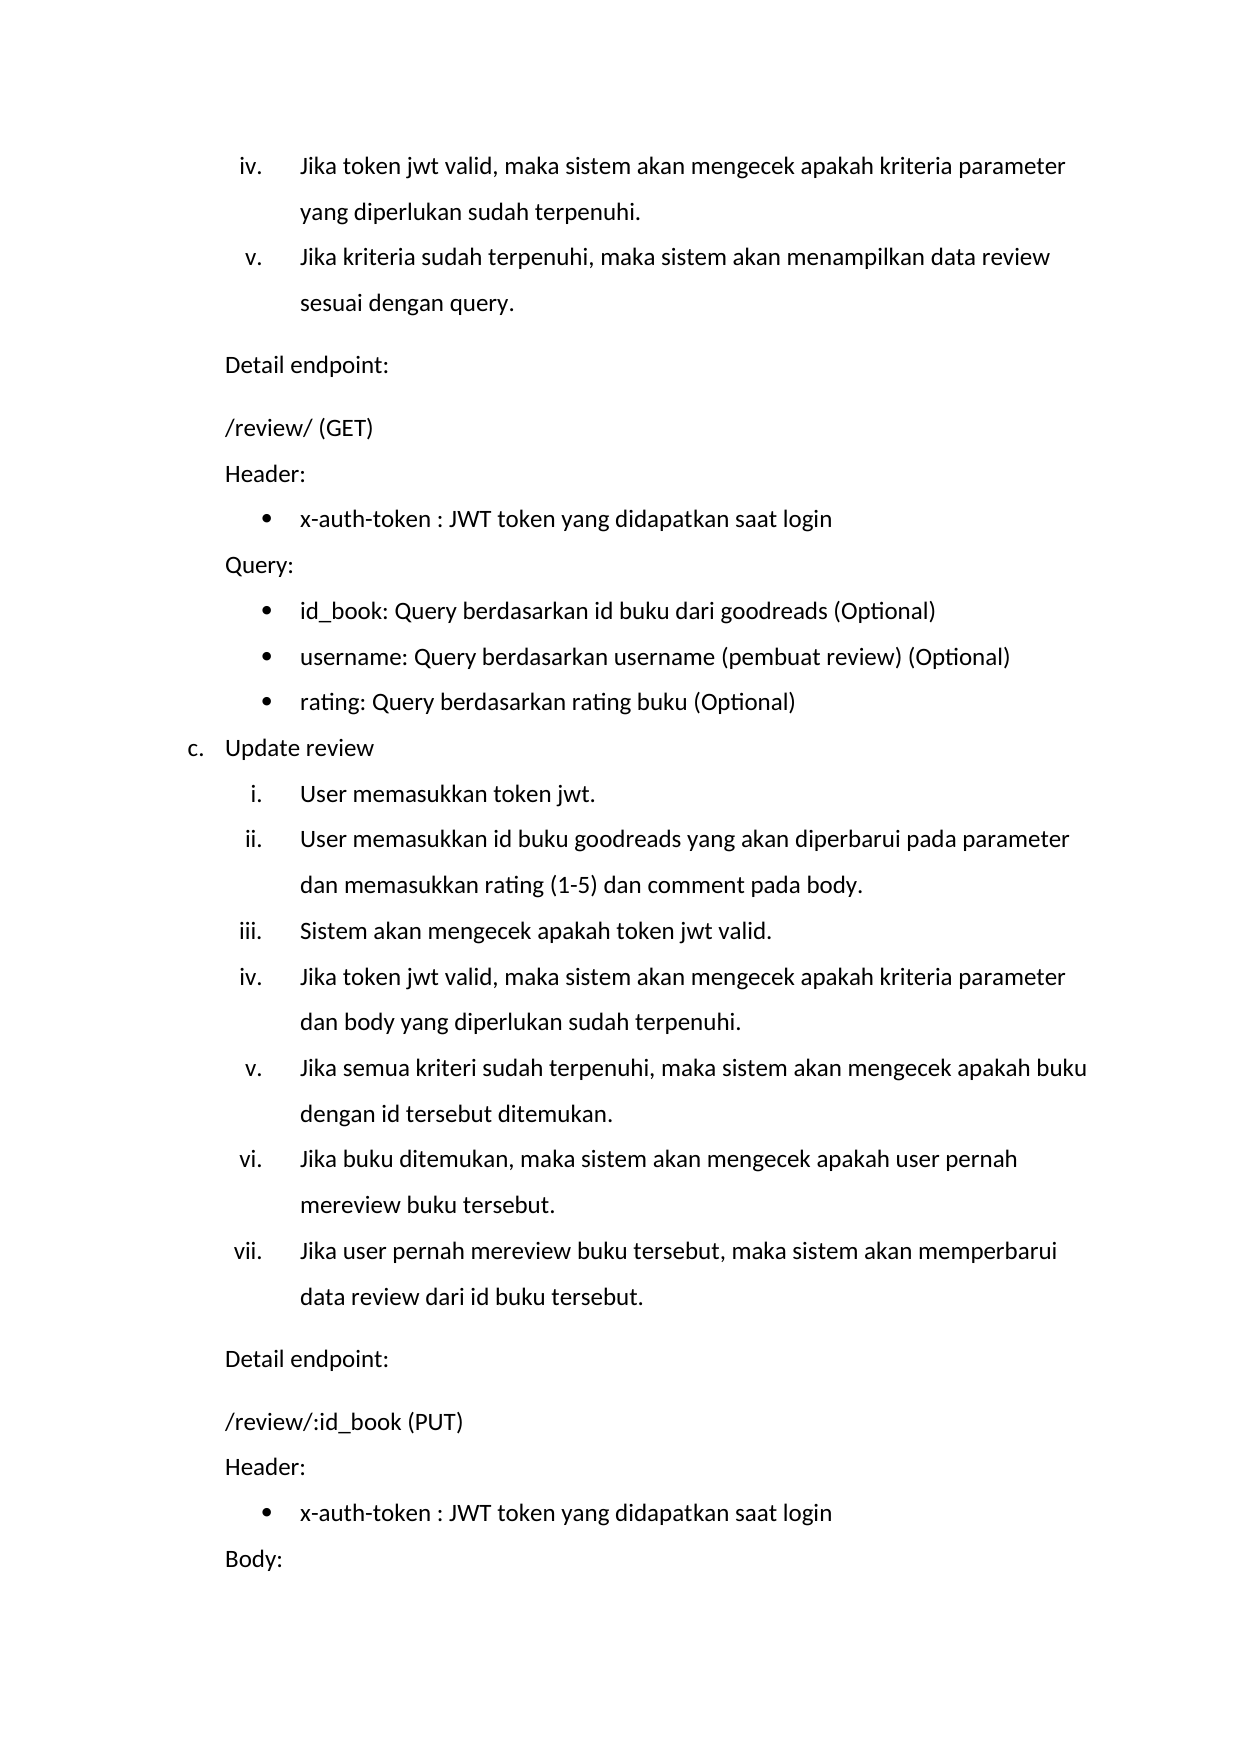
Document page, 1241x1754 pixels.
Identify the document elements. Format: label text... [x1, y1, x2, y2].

list Jika buku ditemukan, maka sistem akan mengecek apakah user pernah mereview buku tersebut. [262, 1144, 1090, 1220]
list rating: Query berdasarkan rating buku (Optional) [262, 686, 1090, 717]
list /review/ (GET) [225, 412, 1090, 442]
list User memasukkan token jwt. [262, 778, 1090, 808]
list Jika kriteria sudah terpenuhi, maka sistem akan menampilkan data review sesuai dengan query. [262, 241, 1090, 318]
list Header: [225, 1451, 1090, 1482]
list username: Query berdasarkan username (pembuat review) (Optional) [262, 641, 1090, 671]
list Update review [187, 732, 1090, 763]
list /review/:id_book (PUT) [225, 1406, 1090, 1436]
list Jika token jwt valid, maka sistem akan mengecek apakah kriteria parameter yang diperlukan sudah terpenuhi. [262, 150, 1090, 226]
list Body: [225, 1543, 1090, 1573]
list Jika token jwt valid, maka sistem akan mengecek apakah kriteria parameter dan body yang diperlukan sudah terpenuhi. [262, 961, 1090, 1037]
list Sistem akan mengecek apakah token jwt valid. [262, 915, 1090, 946]
list id_book: Query berdasarkan id buku dari goodreads (Optional) [262, 595, 1090, 625]
list x-auth-token : JWT token yang didapatkan saat login [262, 503, 1090, 534]
list Jika user pernah mereview buku tersebut, maka sistem akan memperbarui data review dari id buku tersebut. [262, 1235, 1090, 1311]
list User memasukkan id buku goodreads yang akan diperbarui pada parameter dan memasukkan rating (1-5) dan comment pada body. [262, 823, 1090, 900]
list Jika semua kriteri sudah terpenuhi, maka sistem akan mengecek apakah buku dengan id tersebut ditemukan. [262, 1052, 1090, 1128]
text Detail endpoint: [225, 1343, 1090, 1374]
list Header: [225, 458, 1090, 488]
list x-auth-token : JWT token yang didapatkan saat login [262, 1497, 1090, 1528]
list Query: [225, 549, 1090, 580]
text Detail endpoint: [225, 349, 1090, 380]
